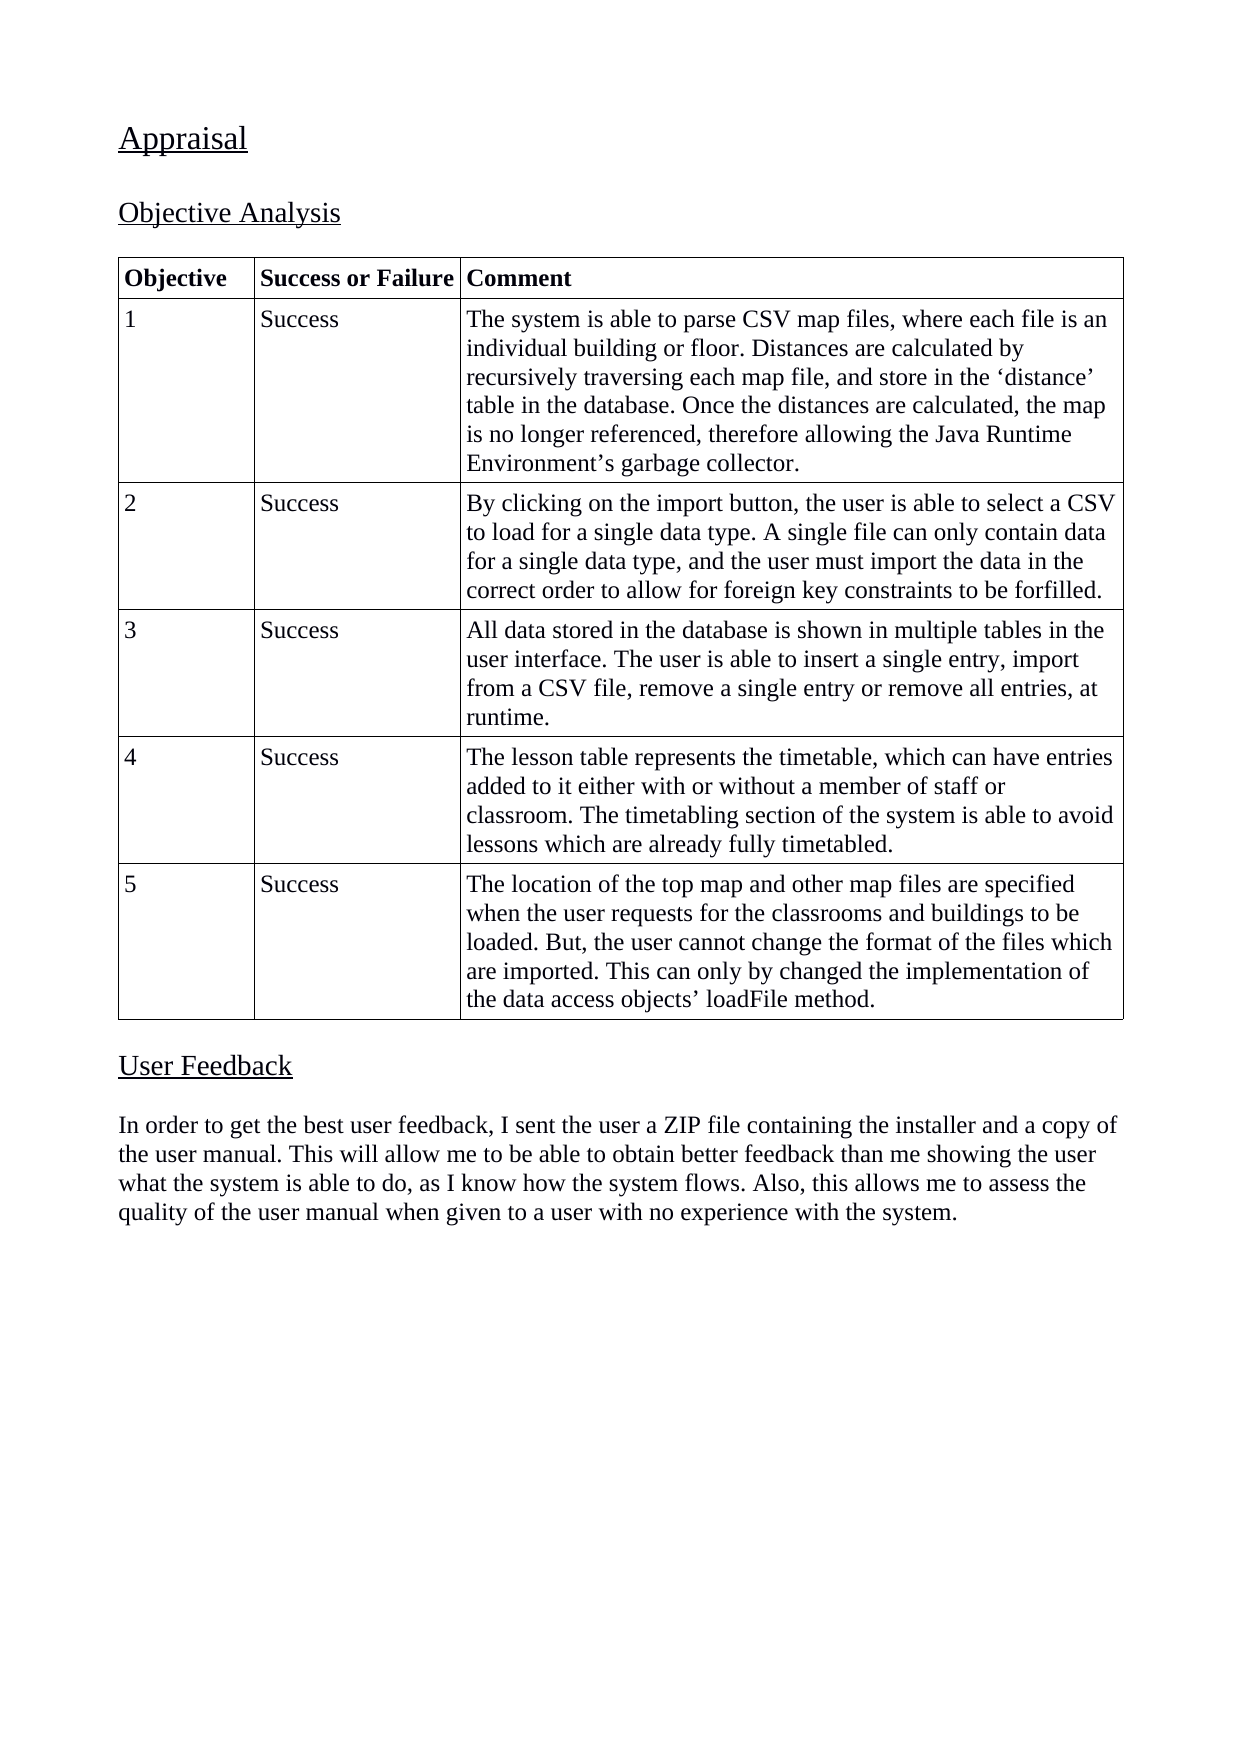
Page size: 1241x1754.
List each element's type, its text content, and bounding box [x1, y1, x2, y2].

table_cell All data stored in the database is shown in multiple tables in the user interface. The user is able to insert a single entry, import from a CSV file, remove a single entry or remove all entries, at runtime. [461, 610, 1123, 736]
table_header Comment [461, 258, 1123, 298]
table_cell 2 [119, 483, 254, 609]
text User Feedback [118, 1048, 1122, 1082]
table_header Success or Failure [255, 258, 460, 298]
table_cell 1 [119, 299, 254, 482]
table_cell Success [255, 299, 460, 482]
text In order to get the best user feedback, I sent the user a ZIP file containing the installer and a copy of the user manual. This will allow me to be able to obtain better feedback than me showing the user what the system is able to do, as I know how the system flows. Also, this allows me to assess the quality of the user manual when given to a user with no experience with the system. [118, 1111, 1122, 1226]
table_cell The system is able to parse CSV map files, where each file is an individual building or floor. Distances are calculated by recursively traversing each map file, and store in the ‘distance’ table in the database. Once the distances are calculated, the map is no longer referenced, therefore allowing the Java Runtime Environment’s garbage collector. [461, 299, 1123, 482]
table_header Objective [119, 258, 254, 298]
table_cell By clicking on the import button, the user is able to select a CSV to load for a single data type. A single file can only contain data for a single data type, and the user must import the data in the correct order to allow for foreign key constraints to be forfilled. [461, 483, 1123, 609]
table_cell Success [255, 737, 460, 863]
text Objective Analysis [118, 195, 1122, 228]
text Appraisal [118, 118, 1122, 156]
table_cell Success [255, 864, 460, 1019]
table_cell 5 [119, 864, 254, 1019]
table_cell The location of the top map and other map files are specified when the user requests for the classrooms and buildings to be loaded. But, the user cannot change the format of the files which are imported. This can only by changed the implementation of the data access objects’ loadFile method. [461, 864, 1123, 1019]
table_cell Success [255, 483, 460, 609]
table_cell 4 [119, 737, 254, 863]
table_cell The lesson table represents the timetable, which can have entries added to it either with or without a member of staff or classroom. The timetabling section of the system is able to avoid lessons which are already fully timetabled. [461, 737, 1123, 863]
table_cell Success [255, 610, 460, 736]
table_cell 3 [119, 610, 254, 736]
